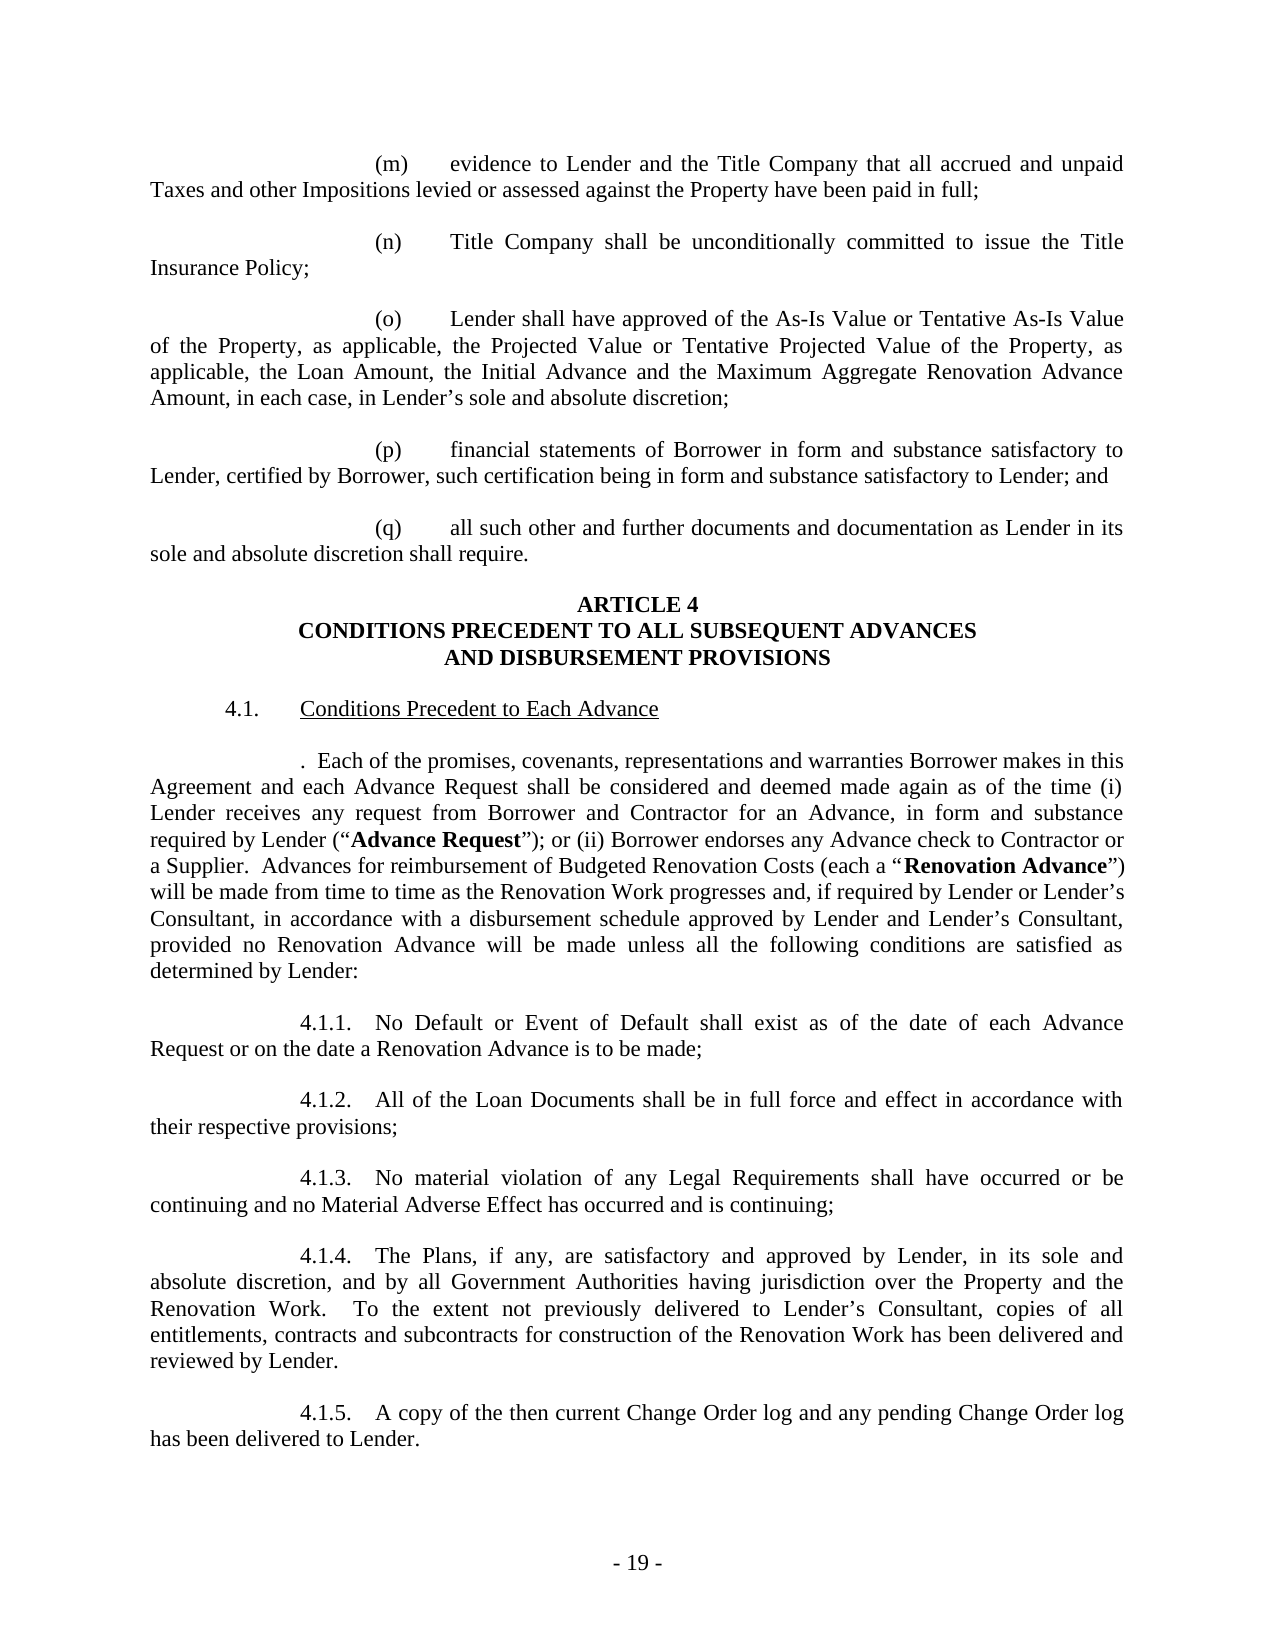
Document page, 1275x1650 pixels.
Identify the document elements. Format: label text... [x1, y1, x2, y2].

subtitle No material violation of any Legal Requirements shall have occurred or be continuing and no Material Adverse Effect has occurred and is continuing; [150, 1164, 1125, 1217]
subtitle The Plans, if any, are satisfactory and approved by Lender, in its sole and absolute discretion, and by all Government Authorities having jurisdiction over the Property and the Renovation Work. To the extent not previously delivered to Lender’s Consultant, copies of all entitlements, contracts and subcontracts for construction of the Renovation Work has been delivered and reviewed by Lender. [150, 1242, 1125, 1374]
subtitle No Default or Event of Default shall exist as of the date of each Advance Request or on the date a Renovation Advance is to be made; [150, 1009, 1125, 1062]
text . Each of the promises, covenants, representations and warranties Borrower makes in this Agreement and each Advance Request shall be considered and deemed made again as of the time (i) Lender receives any request from Borrower and Contractor for an Advance, in form and substance required by Lender (“Advance Request”); or (ii) Borrower endorses any Advance check to Contractor or a Supplier. Advances for reimbursement of Budgeted Renovation Costs (each a “Renovation Advance”) will be made from time to time as the Renovation Work progresses and, if required by Lender or Lender’s Consultant, in accordance with a disbursement schedule approved by Lender and Lender’s Consultant, provided no Renovation Advance will be made unless all the following conditions are satisfied as determined by Lender: [150, 747, 1125, 984]
subtitle evidence to Lender and the Title Company that all accrued and unpaid Taxes and other Impositions levied or assessed against the Property have been paid in full; [150, 150, 1125, 203]
subtitle CONDITIONS PRECEDENT TO ALL SUBSEQUENT ADVANCES AND DISBURSEMENT PROVISIONS [150, 591, 1125, 670]
subtitle all such other and further documents and documentation as Lender in its sole and absolute discretion shall require. [150, 513, 1125, 566]
subtitle financial statements of Borrower in form and substance satisfactory to Lender, certified by Borrower, such certification being in form and substance satisfactory to Lender; and [150, 436, 1125, 488]
subtitle A copy of the then current Change Order log and any pending Change Order log has been delivered to Lender. [150, 1399, 1125, 1451]
subtitle Lender shall have approved of the As-Is Value or Tentative As-Is Value of the Property, as applicable, the Projected Value or Tentative Projected Value of the Property, as applicable, the Loan Amount, the Initial Advance and the Maximum Aggregate Renovation Advance Amount, in each case, in Lender’s sole and absolute discretion; [150, 305, 1125, 411]
subtitle All of the Loan Documents shall be in full force and effect in accordance with their respective provisions; [150, 1087, 1125, 1139]
subtitle Title Company shall be unconditionally committed to issue the Title Insurance Policy; [150, 228, 1125, 280]
subtitle Conditions Precedent to Each Advance [150, 695, 1125, 722]
